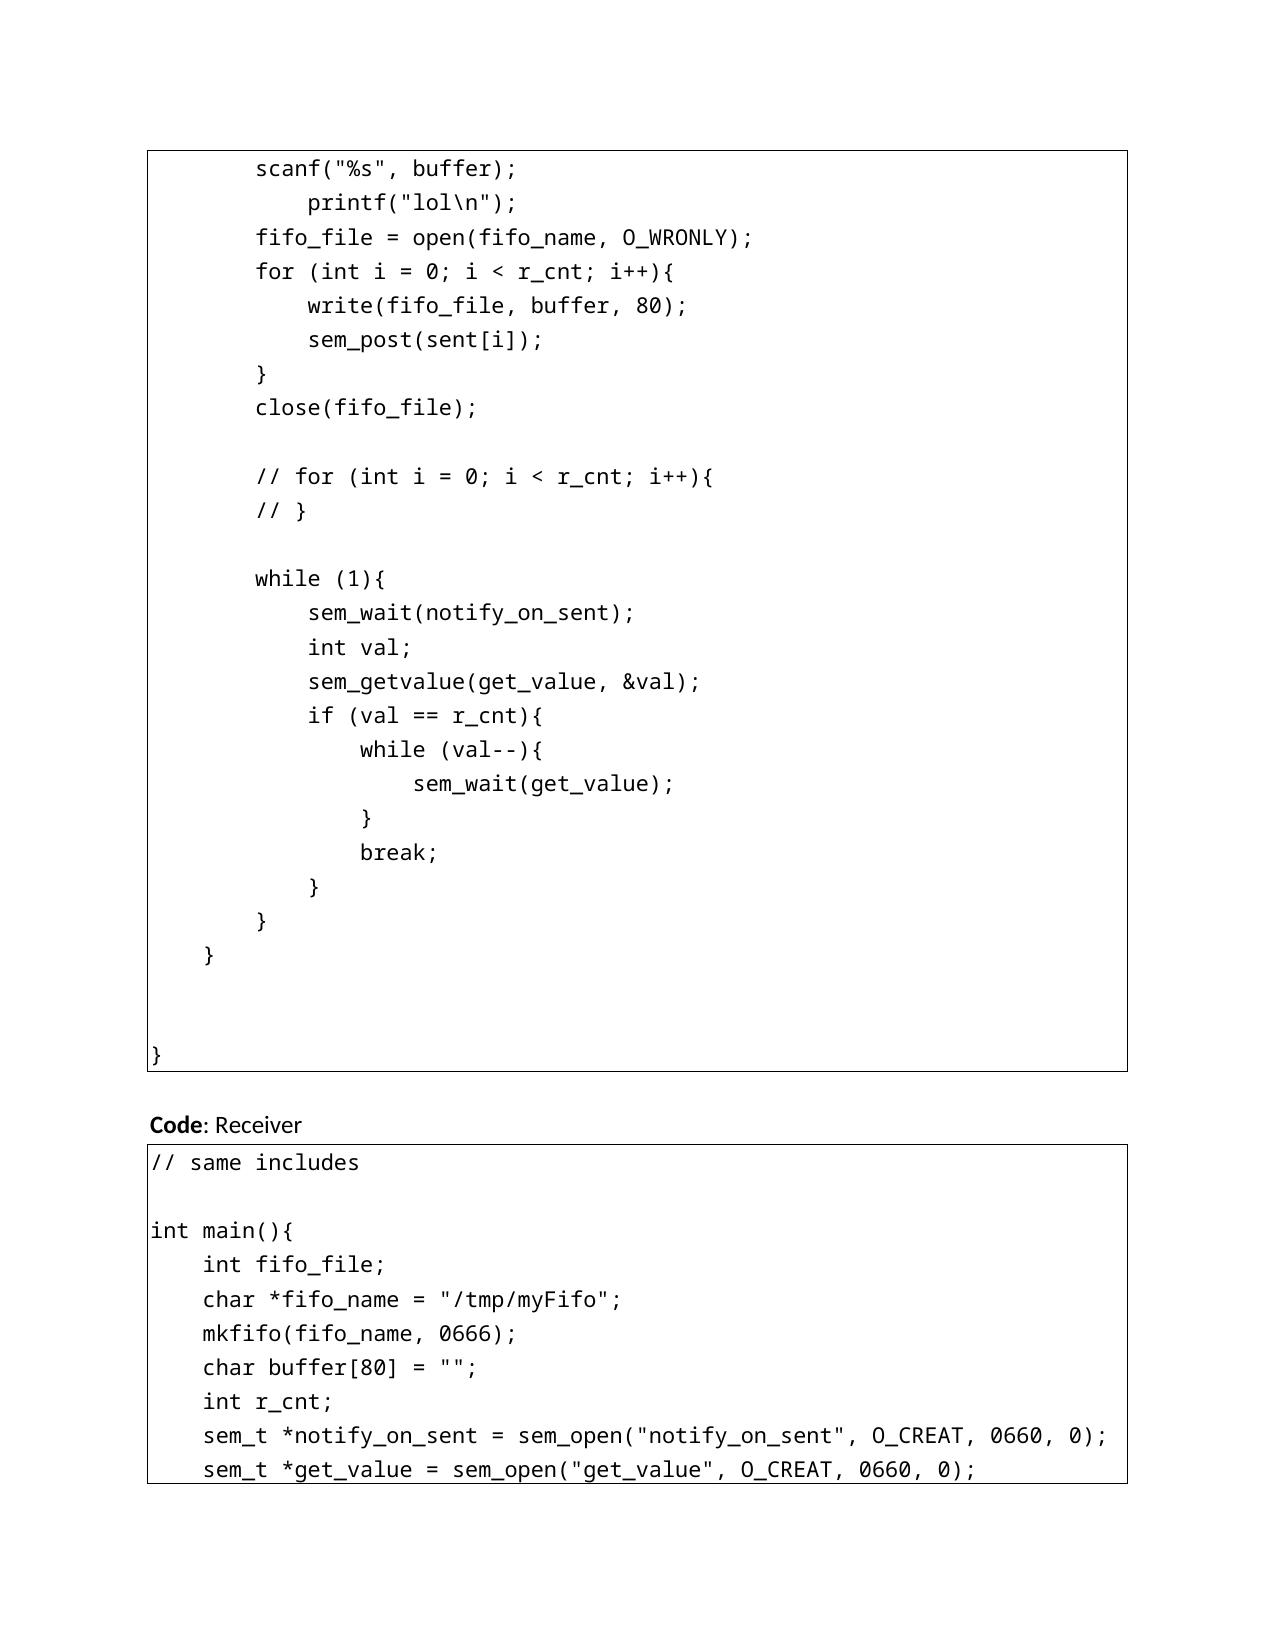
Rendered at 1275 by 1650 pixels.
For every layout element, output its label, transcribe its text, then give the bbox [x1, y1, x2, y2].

text sem_wait(notify_on_sent); [148, 594, 1127, 627]
text mkfifo(fifo_name, 0666); [148, 1314, 1127, 1347]
text close(fifo_file); [148, 389, 1127, 422]
text scanf("%s", buffer); [148, 151, 1127, 183]
text sem_t *notify_on_sent = sem_open("notify_on_sent", O_CREAT, 0660, 0); [148, 1417, 1127, 1450]
text sem_t *get_value = sem_open("get_value", O_CREAT, 0660, 0); [148, 1451, 1127, 1483]
text if (val == r_cnt){ [148, 697, 1127, 729]
text char buffer[80] = ""; [148, 1349, 1127, 1382]
text sem_getvalue(get_value, &val); [148, 662, 1127, 695]
text sem_post(sent[i]); [148, 321, 1127, 354]
text write(fifo_file, buffer, 80); [148, 287, 1127, 319]
text } [148, 867, 1127, 900]
text } [148, 902, 1127, 934]
text } [148, 1036, 1127, 1071]
text while (val--){ [148, 731, 1127, 764]
text int val; [148, 628, 1127, 661]
text // } [148, 492, 1127, 524]
text char *fifo_name = "/tmp/myFifo"; [148, 1280, 1127, 1313]
text Code: Receiver [150, 1109, 1125, 1139]
text } [148, 936, 1127, 969]
text int fifo_file; [148, 1246, 1127, 1279]
text } [148, 799, 1127, 832]
text // same includes [148, 1145, 1127, 1177]
text printf("lol\n"); [148, 184, 1127, 217]
text int main(){ [148, 1212, 1127, 1245]
text // for (int i = 0; i < r_cnt; i++){ [148, 457, 1127, 490]
text break; [148, 833, 1127, 866]
text while (1){ [148, 560, 1127, 593]
text int r_cnt; [148, 1383, 1127, 1416]
text sem_wait(get_value); [148, 765, 1127, 798]
text } [148, 355, 1127, 388]
text fifo_file = open(fifo_name, O_WRONLY); [148, 218, 1127, 251]
text for (int i = 0; i < r_cnt; i++){ [148, 252, 1127, 285]
